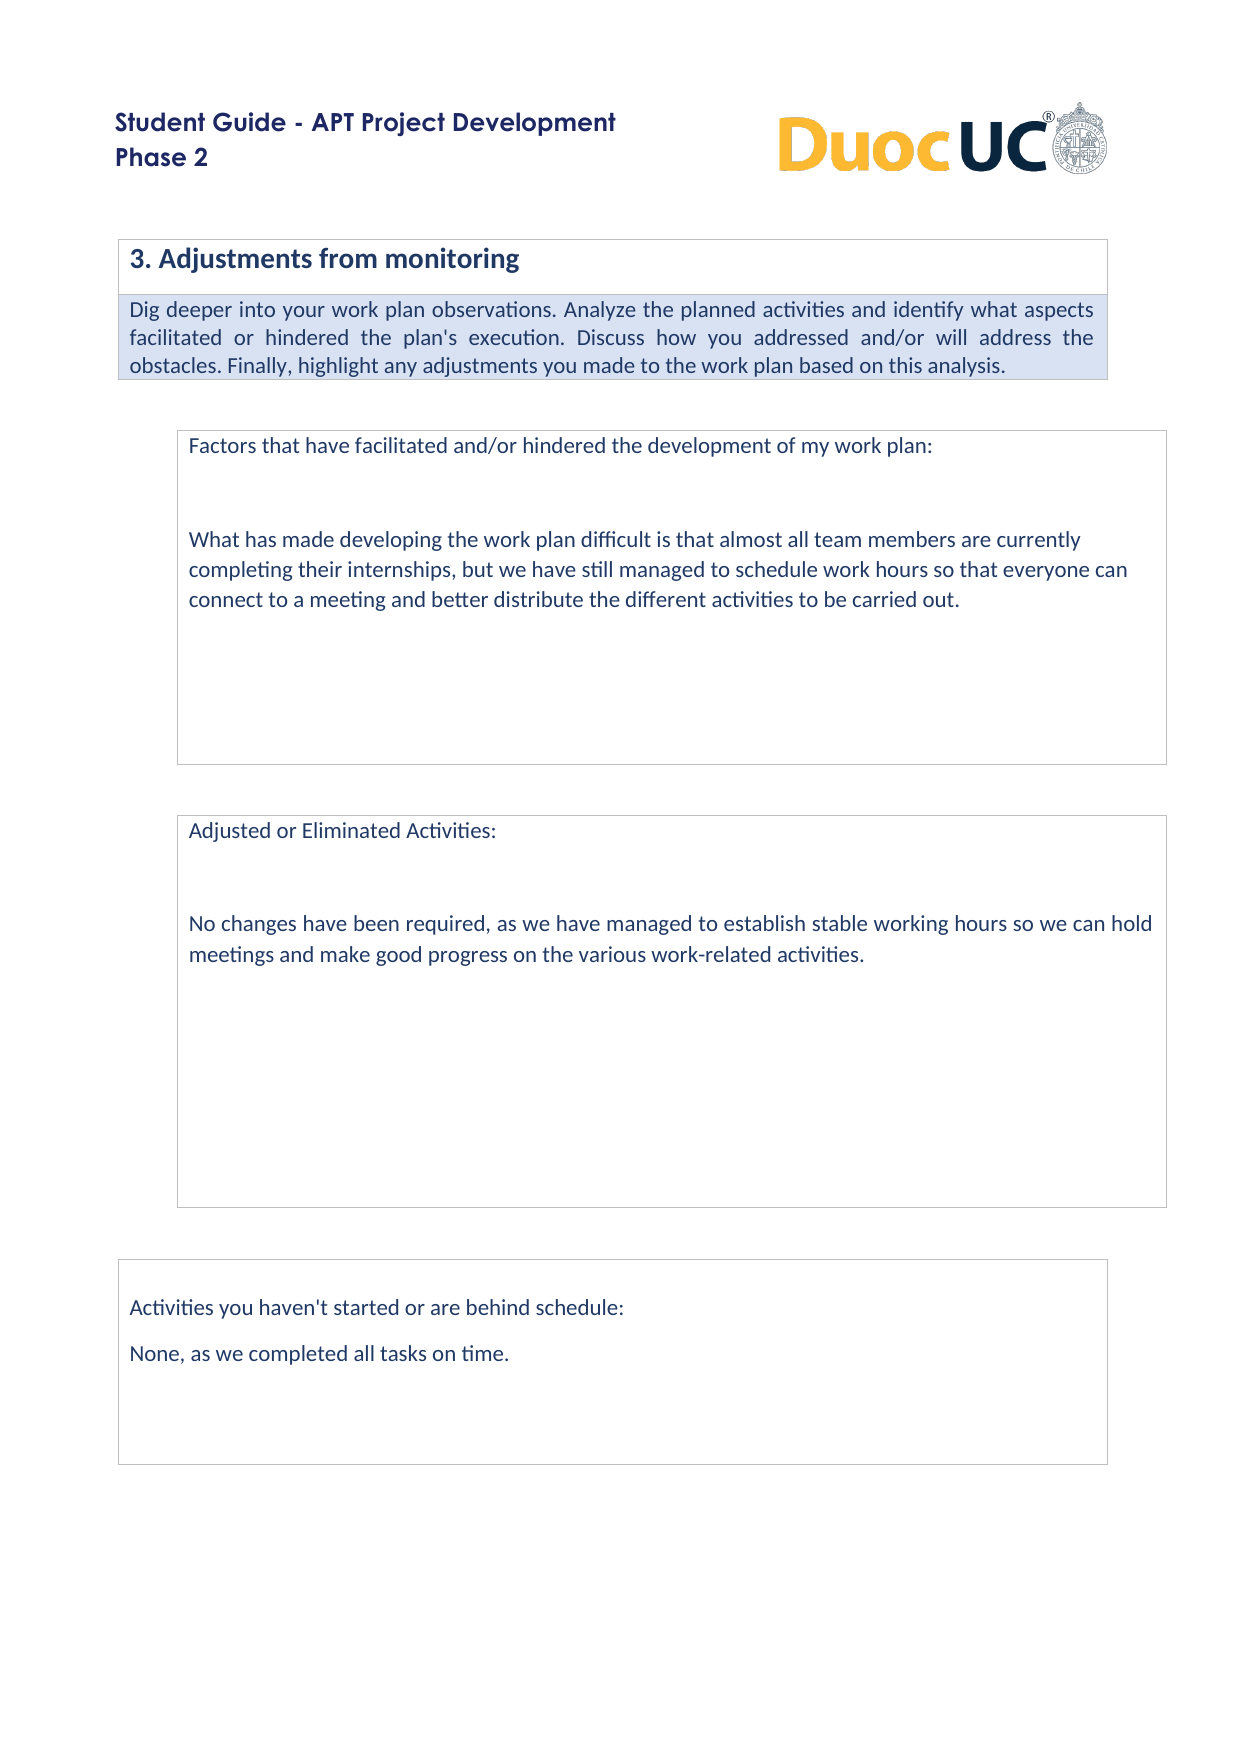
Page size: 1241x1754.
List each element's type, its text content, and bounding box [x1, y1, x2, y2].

table_header Activities you haven't started or are behind schedule: None, as we completed all tasks on time. [119, 1260, 1107, 1463]
table_header 3. Adjustments from monitoring [119, 240, 1107, 294]
picture [779, 102, 1107, 174]
table_header Factors that have facilitated and/or hindered the development of my work plan: What has made developing the work plan difficult is that almost all team members are currently completing their internships, but we have still managed to schedule work hours so that everyone can connect to a meeting and better distribute the different activities to be carried out. [178, 431, 1166, 764]
table_cell Dig deeper into your work plan observations. Analyze the planned activities and identify what aspects facilitated or hindered the plan's execution. Discuss how you addressed and/or will address the obstacles. Finally, highlight any adjustments you made to the work plan based on this analysis. [119, 295, 1107, 379]
table_header Adjusted or Eliminated Activities: No changes have been required, as we have managed to establish stable working hours so we can hold meetings and make good progress on the various work-related activities. [178, 816, 1166, 1207]
